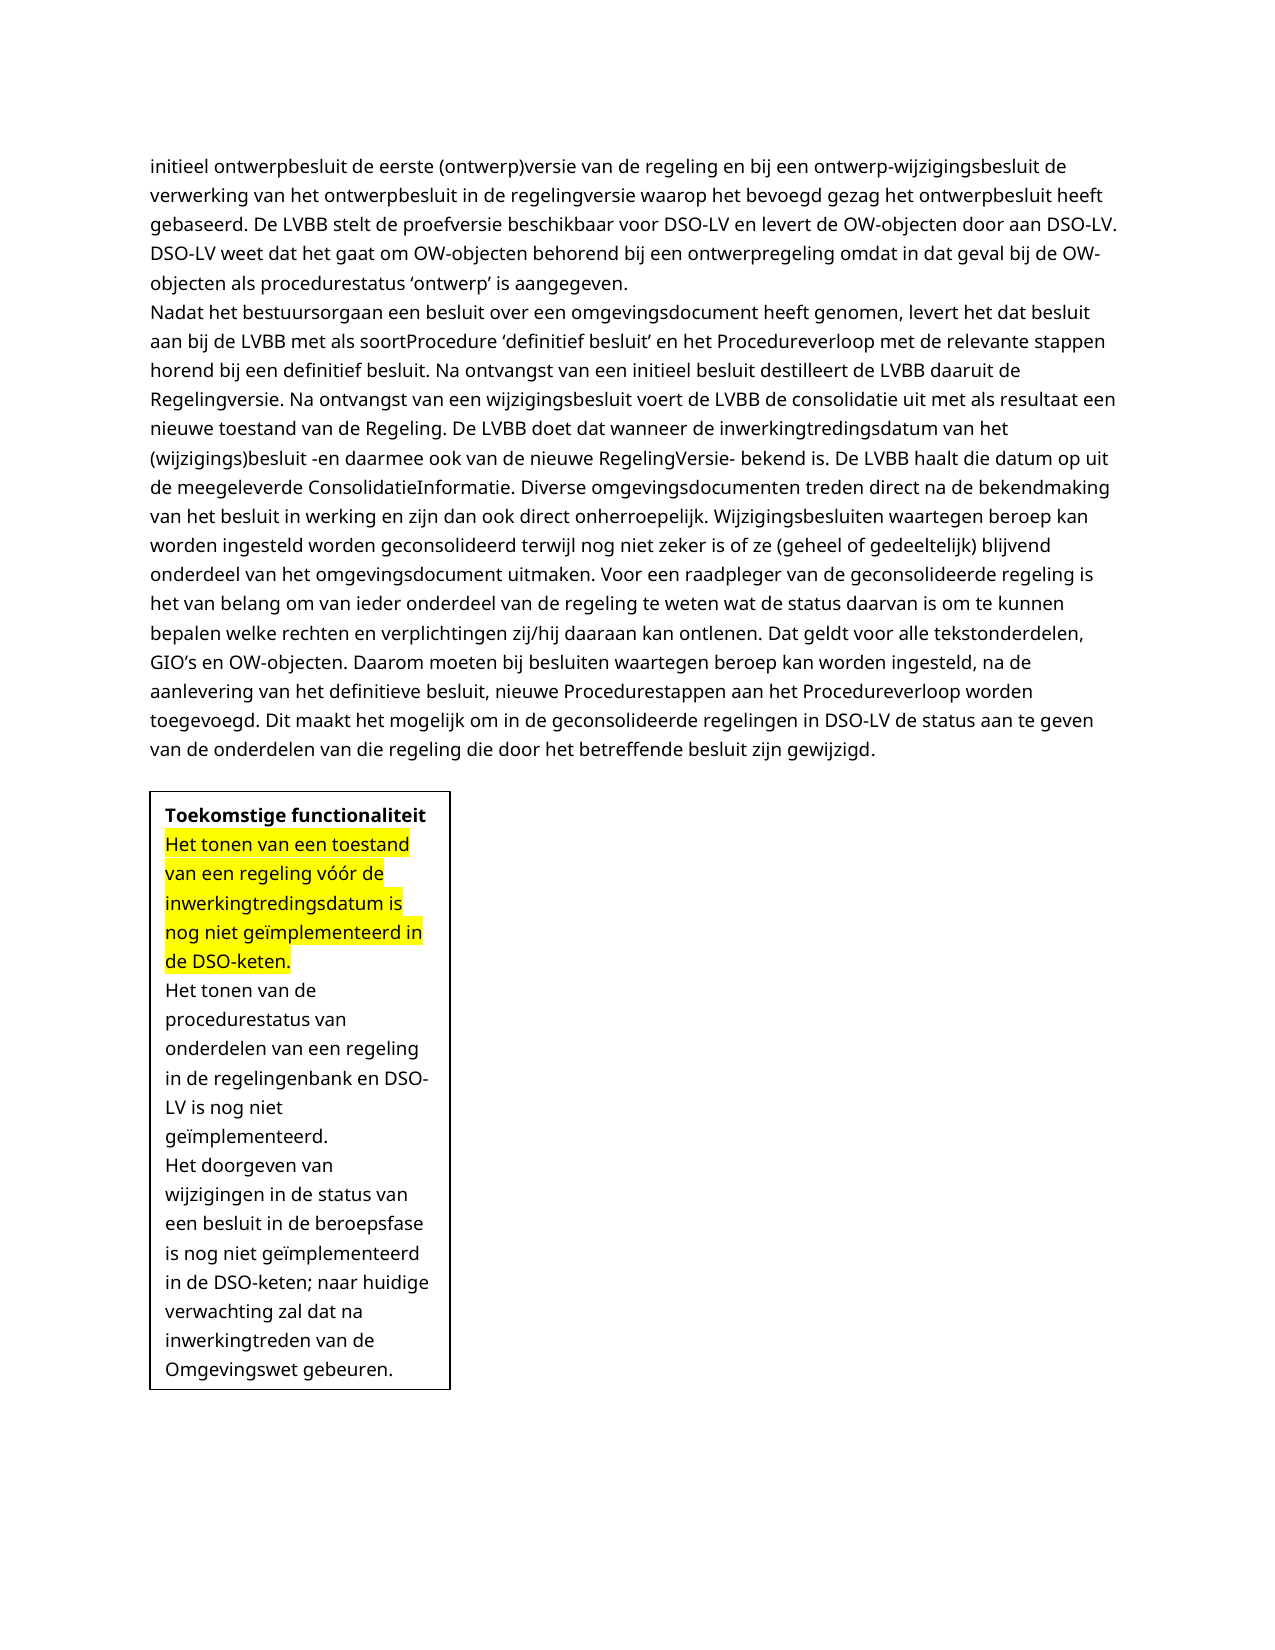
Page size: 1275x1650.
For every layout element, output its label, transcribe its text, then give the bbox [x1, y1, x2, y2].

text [150, 150, 1125, 296]
text Nadat het bestuursorgaan een besluit over een omgevingsdocument heeft genomen, levert het dat besluit aan bij de LVBB met als soortProcedure ‘definitief besluit’ en het Procedureverloop met de relevante stappen horend bij een definitief besluit. Na ontvangst van een initieel besluit destilleert de LVBB daaruit de Regelingversie. Na ontvangst van een wijzigingsbesluit voert de LVBB de consolidatie uit met als resultaat een nieuwe toestand van de Regeling. De LVBB doet dat wanneer de inwerkingtredingsdatum van het (wijzigings)besluit -en daarmee ook van de nieuwe RegelingVersie- bekend is. De LVBB haalt die datum op uit de meegeleverde ConsolidatieInformatie. Diverse omgevingsdocumenten treden direct na de bekendmaking van het besluit in werking en zijn dan ook direct onherroepelijk. Wijzigingsbesluiten waartegen beroep kan worden ingesteld worden geconsolideerd terwijl nog niet zeker is of ze (geheel of gedeeltelijk) blijvend onderdeel van het omgevingsdocument uitmaken. Voor een raadpleger van de geconsolideerde regeling is het van belang om van ieder onderdeel van de regeling te weten wat de status daarvan is om te kunnen bepalen welke rechten en verplichtingen zij/hij daaraan kan ontlenen. Dat geldt voor alle tekstonderdelen, GIO’s en OW-objecten. Daarom moeten bij besluiten waartegen beroep kan worden ingesteld, na de aanlevering van het definitieve besluit, nieuwe Procedurestappen aan het Procedureverloop worden toegevoegd. Dit maakt het mogelijk om in de geconsolideerde regelingen in DSO-LV de status aan te geven van de onderdelen van die regeling die door het betreffende besluit zijn gewijzigd. [150, 296, 1125, 762]
